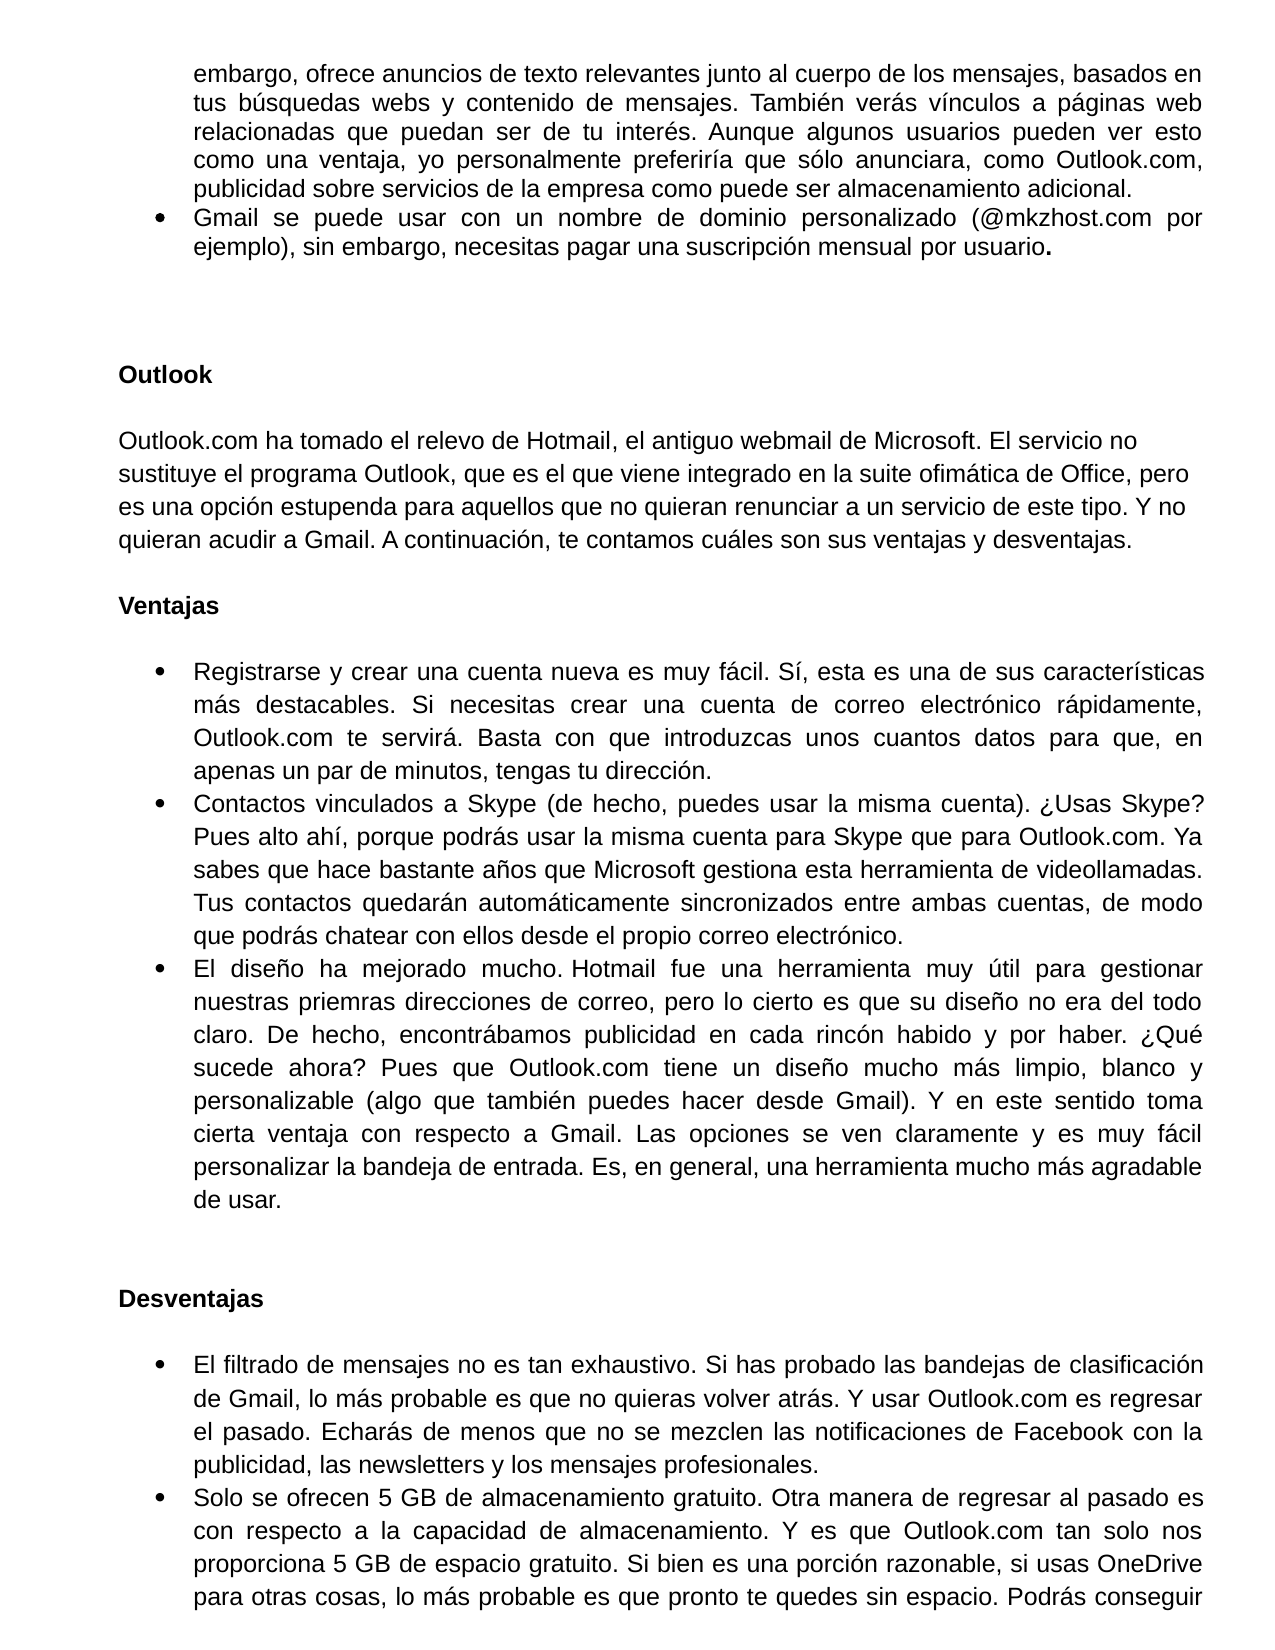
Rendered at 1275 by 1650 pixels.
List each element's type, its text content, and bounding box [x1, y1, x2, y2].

list El filtrado de mensajes no es tan exhaustivo. Si has probado las bandejas de clasificación de Gmail, lo más probable es que no quieras volver atrás. Y usar Outlook.com es regresar el pasado. Echarás de menos que no se mezclen las notificaciones de Facebook con la publicidad, las newsletters y los mensajes profesionales. [156, 1351, 1205, 1478]
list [156, 1483, 1205, 1611]
text Desventajas [118, 1284, 1205, 1313]
list El diseño ha mejorado mucho. Hotmail fue una herramienta muy útil para gestionar nuestras priemras direcciones de correo, pero lo cierto es que su diseño no era del todo claro. De hecho, encontrábamos publicidad en cada rincón habido y por haber. ¿Qué sucede ahora? Pues que Outlook.com tiene un diseño mucho más limpio, blanco y personalizable (algo que también puedes hacer desde Gmail). Y en este sentido toma cierta ventaja con respecto a Gmail. Las opciones se ven claramente y es muy fácil personalizar la bandeja de entrada. Es, en general, una herramienta mucho más agradable de usar. [156, 954, 1205, 1214]
text Outlook [118, 359, 1205, 388]
list Registrarse y crear una cuenta nueva es muy fácil. Sí, esta es una de sus características más destacables. Si necesitas crear una cuenta de correo electrónico rápidamente, Outlook.com te servirá. Basta con que introduzcas unos cuantos datos para que, en apenas un par de minutos, tengas tu dirección. [156, 657, 1205, 785]
list Contactos vinculados a Skype (de hecho, puedes usar la misma cuenta). ¿Usas Skype? Pues alto ahí, porque podrás usar la misma cuenta para Skype que para Outlook.com. Ya sabes que hace bastante años que Microsoft gestiona esta herramienta de videollamadas. Tus contactos quedarán automáticamente sincronizados entre ambas cuentas, de modo que podrás chatear con ellos desde el propio correo electrónico. [156, 789, 1205, 950]
text Outlook.com ha tomado el relevo de Hotmail, el antiguo webmail de Microsoft. El servicio no sustituye el programa Outlook, que es el que viene integrado en la suite ofimática de Office, pero es una opción estupenda para aquellos que no quieran renunciar a un servicio de este tipo. Y no quieran acudir a Gmail. A continuación, te contamos cuáles son sus ventajas y desventajas. [118, 426, 1205, 553]
list Gmail se puede usar con un nombre de dominio personalizado (@mkzhost.com por ejemplo), sin embargo, necesitas pagar una suscripción mensual por usuario. [156, 203, 1205, 261]
text Ventajas [118, 591, 1205, 619]
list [156, 59, 1205, 203]
